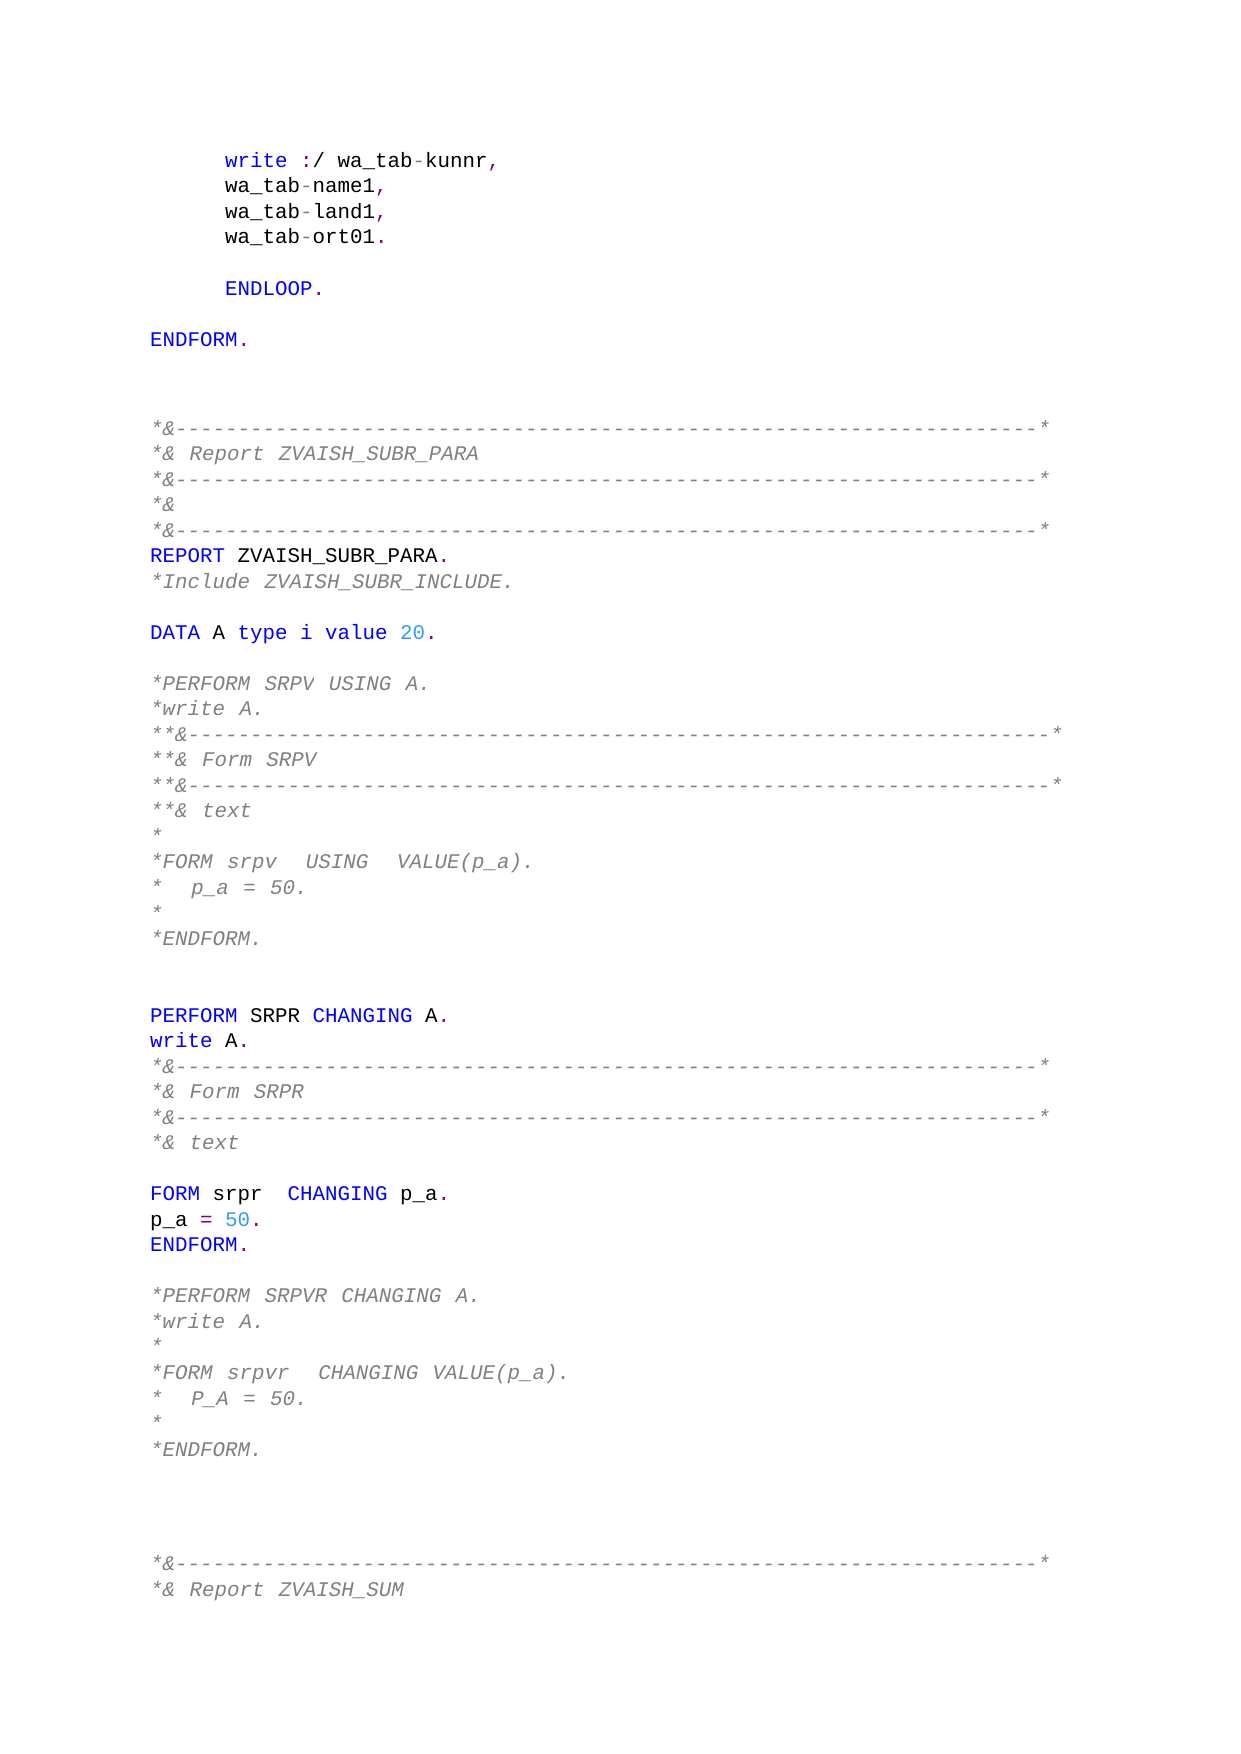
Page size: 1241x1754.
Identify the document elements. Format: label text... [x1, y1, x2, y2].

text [150, 150, 1090, 352]
text *&---------------------------------------------------------------------* *& Report ZVAISH_SUBR_PARA *&---------------------------------------------------------------------* *& *&---------------------------------------------------------------------* REPORT ZVAISH_SUBR_PARA. *Include ZVAISH_SUBR_INCLUDE. DATA A type i value 20. *PERFORM SRPV USING A. *write A. **&---------------------------------------------------------------------* **& Form SRPV **&---------------------------------------------------------------------* **& text * *FORM srpv USING VALUE(p_a). * p_a = 50. * *ENDFORM. PERFORM SRPR CHANGING A. write A. *&---------------------------------------------------------------------* *& Form SRPR *&---------------------------------------------------------------------* *& text FORM srpr CHANGING p_a. p_a = 50. ENDFORM. *PERFORM SRPVR CHANGING A. *write A. * *FORM srpvr CHANGING VALUE(p_a). * P_A = 50. * *ENDFORM. [150, 418, 1090, 1462]
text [150, 1528, 1090, 1602]
